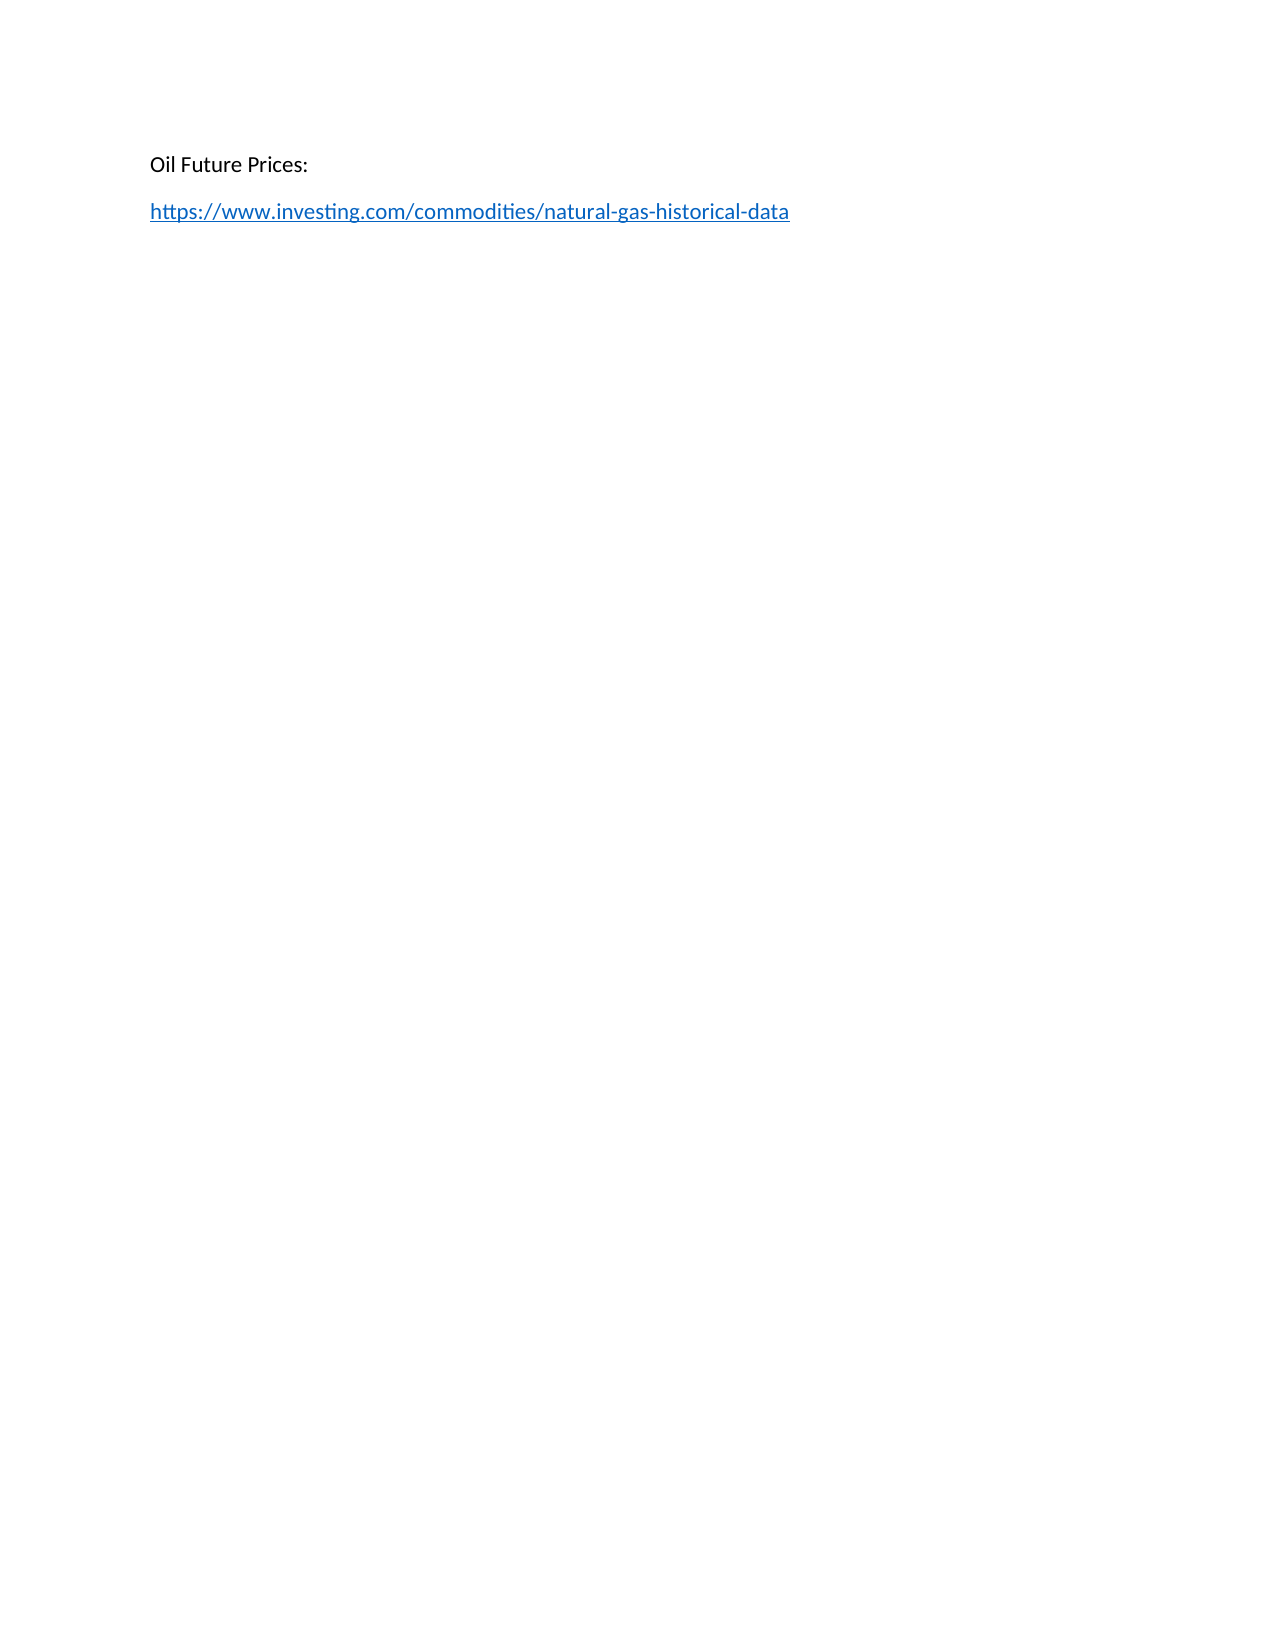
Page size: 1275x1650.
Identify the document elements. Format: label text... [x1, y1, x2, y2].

text Oil Future Prices: [150, 150, 1125, 178]
text https://www.investing.com/commodities/natural-gas-historical-data [150, 197, 1125, 225]
